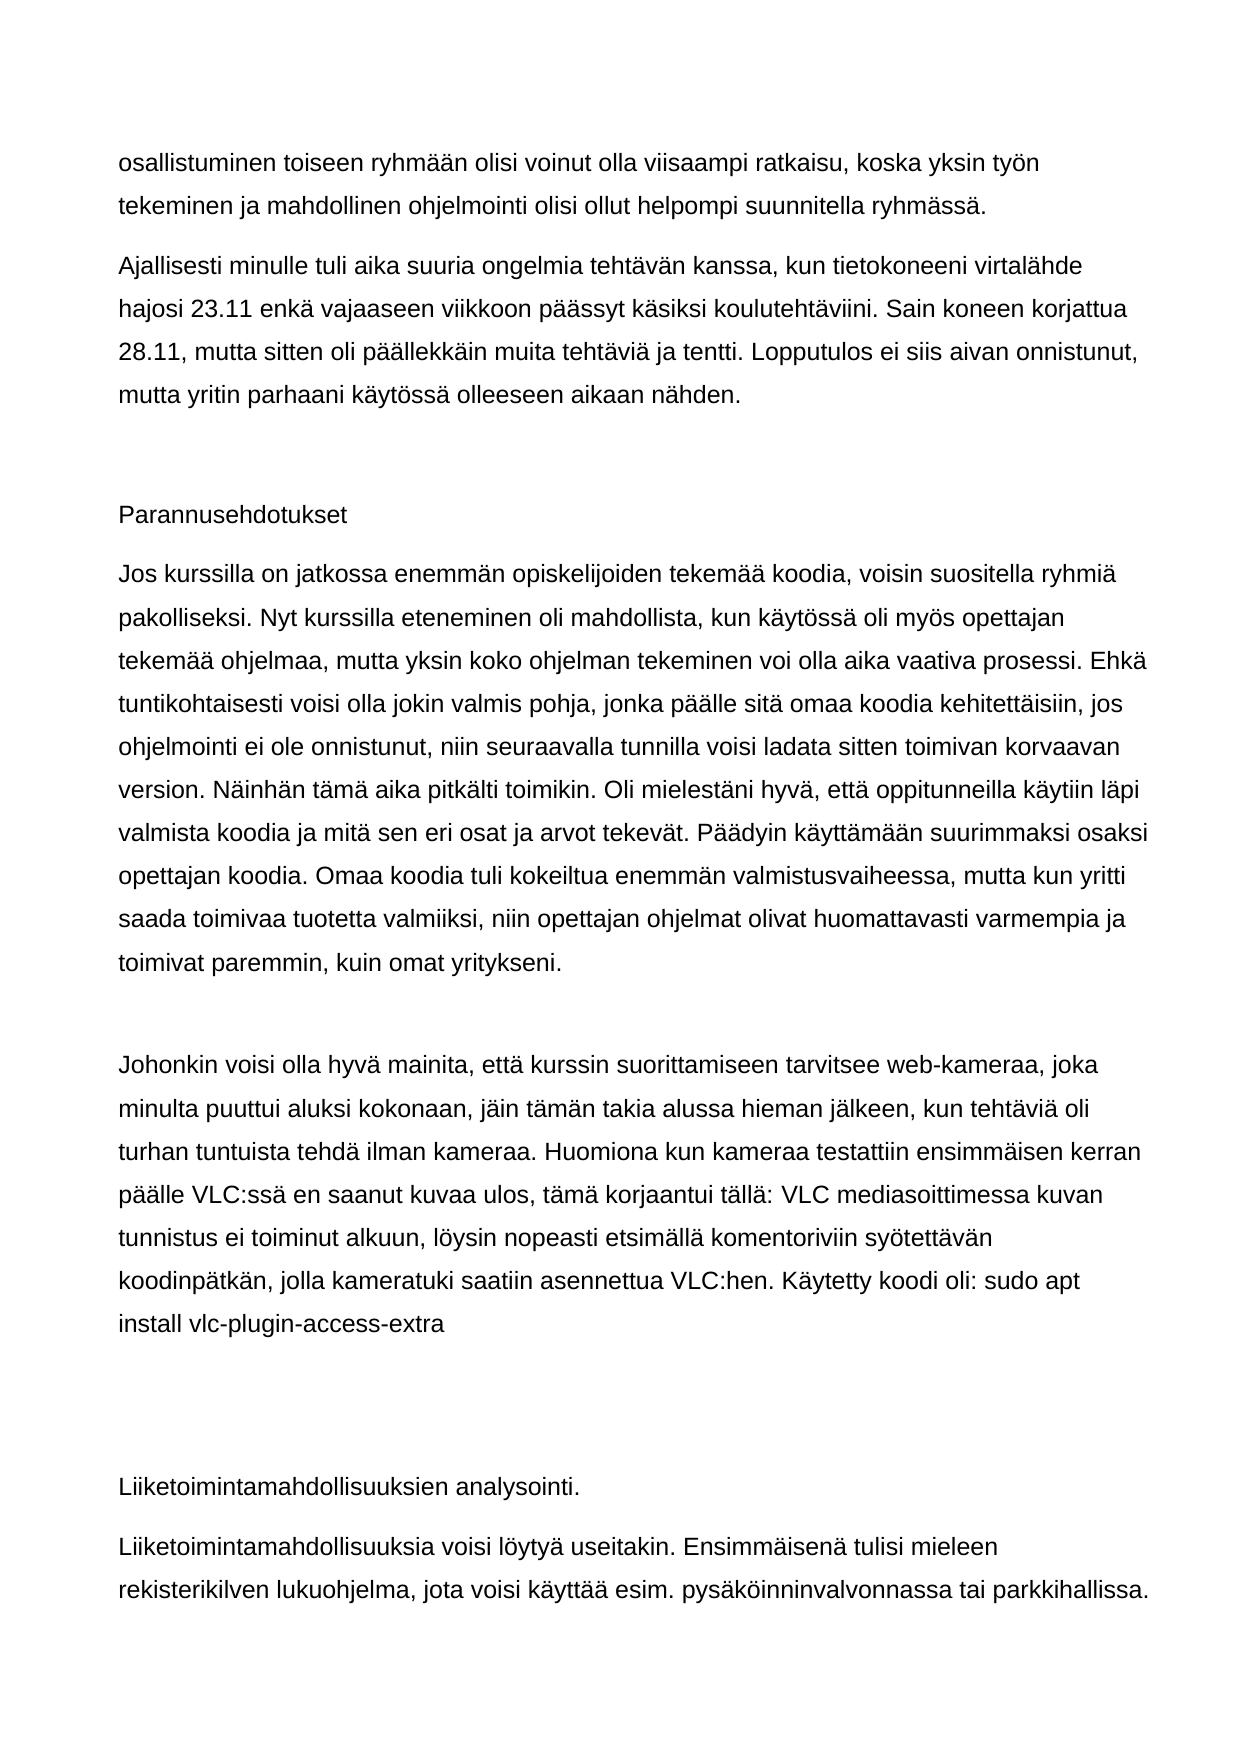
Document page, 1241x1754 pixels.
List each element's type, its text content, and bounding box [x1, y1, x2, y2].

text Liiketoimintamahdollisuuksien analysointi. [118, 1472, 1152, 1501]
text Johonkin voisi olla hyvä mainita, että kurssin suorittamiseen tarvitsee web-kameraa, joka minulta puuttui aluksi kokonaan, jäin tämän takia alussa hieman jälkeen, kun tehtäviä oli turhan tuntuista tehdä ilman kameraa. Huomiona kun kameraa testattiin ensimmäisen kerran päälle VLC:ssä en saanut kuvaa ulos, tämä korjaantui tällä: VLC mediasoittimessa kuvan tunnistus ei toiminut alkuun, löysin nopeasti etsimällä komentoriviin syötettävän koodinpätkän, jolla kameratuki saatiin asennettua VLC:hen. Käytetty koodi oli: sudo apt install vlc-plugin-access-extra [118, 1050, 1152, 1338]
text Ajallisesti minulle tuli aika suuria ongelmia tehtävän kanssa, kun tietokoneeni virtalähde hajosi 23.11 enkä vajaaseen viikkoon päässyt käsiksi koulutehtäviini. Sain koneen korjattua 28.11, mutta sitten oli päällekkäin muita tehtäviä ja tentti. Lopputulos ei siis aivan onnistunut, mutta yritin parhaani käytössä olleeseen aikaan nähden. [118, 251, 1152, 409]
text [118, 1532, 1152, 1603]
text Parannusehdotukset [118, 499, 1152, 528]
text Jos kurssilla on jatkossa enemmän opiskelijoiden tekemää koodia, voisin suositella ryhmiä pakolliseksi. Nyt kurssilla eteneminen oli mahdollista, kun käytössä oli myös opettajan tekemää ohjelmaa, mutta yksin koko ohjelman tekeminen voi olla aika vaativa prosessi. Ehkä tuntikohtaisesti voisi olla jokin valmis pohja, jonka päälle sitä omaa koodia kehitettäisiin, jos ohjelmointi ei ole onnistunut, niin seuraavalla tunnilla voisi ladata sitten toimivan korvaavan version. Näinhän tämä aika pitkälti toimikin. Oli mielestäni hyvä, että oppitunneilla käytiin läpi valmista koodia ja mitä sen eri osat ja arvot tekevät. Päädyin käyttämään suurimmaksi osaksi opettajan koodia. Omaa koodia tuli kokeiltua enemmän valmistusvaiheessa, mutta kun yritti saada toimivaa tuotetta valmiiksi, niin opettajan ohjelmat olivat huomattavasti varmempia ja toimivat paremmin, kuin omat yritykseni. [118, 559, 1152, 976]
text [118, 148, 1152, 219]
